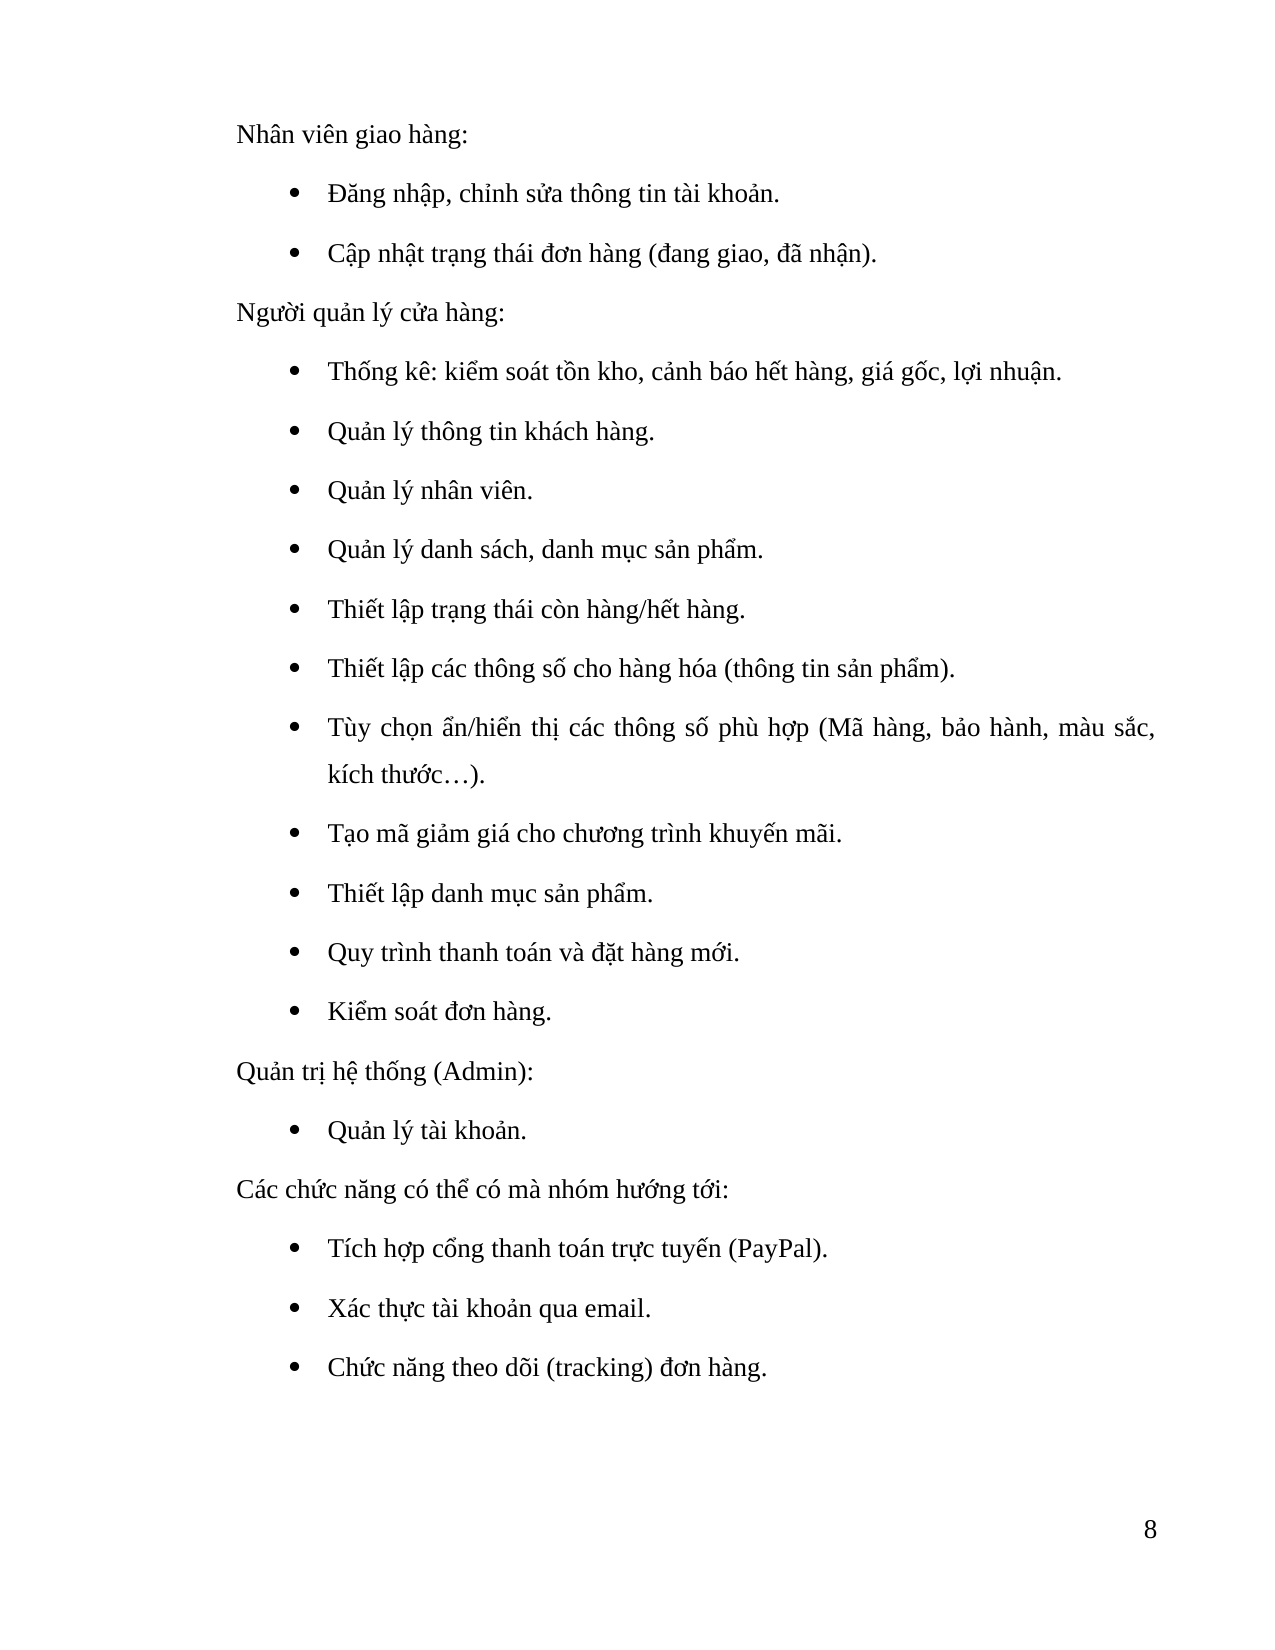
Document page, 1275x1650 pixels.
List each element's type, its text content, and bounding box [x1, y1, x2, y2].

list Quy trình thanh toán và đặt hàng mới. [290, 936, 1157, 967]
list Tạo mã giảm giá cho chương trình khuyến mãi. [290, 817, 1157, 849]
text Quản trị hệ thống (Admin): [177, 1055, 1157, 1086]
list Thiết lập danh mục sản phẩm. [290, 877, 1157, 908]
list Quản lý danh sách, danh mục sản phẩm. [290, 533, 1157, 564]
list Xác thực tài khoản qua email. [290, 1292, 1157, 1323]
list Thống kê: kiểm soát tồn kho, cảnh báo hết hàng, giá gốc, lợi nhuận. [290, 355, 1157, 386]
list Thiết lập trạng thái còn hàng/hết hàng. [290, 593, 1157, 624]
text Nhân viên giao hàng: [177, 118, 1157, 149]
list Thiết lập các thông số cho hàng hóa (thông tin sản phẩm). [290, 652, 1157, 683]
list Quản lý thông tin khách hàng. [290, 414, 1157, 446]
list Chức năng theo dõi (tracking) đơn hàng. [290, 1351, 1157, 1383]
list Tích hợp cổng thanh toán trực tuyến (PayPal). [290, 1233, 1157, 1264]
list Kiểm soát đơn hàng. [290, 996, 1157, 1027]
list Quản lý tài khoản. [290, 1114, 1157, 1145]
text Các chức năng có thể có mà nhóm hướng tới: [177, 1173, 1157, 1204]
list Đăng nhập, chỉnh sửa thông tin tài khoản. [290, 177, 1157, 208]
list Tùy chọn ẩn/hiển thị các thông số phù hợp (Mã hàng, bảo hành, màu sắc, kích thước…). [290, 711, 1157, 789]
list Quản lý nhân viên. [290, 474, 1157, 505]
list Cập nhật trạng thái đơn hàng (đang giao, đã nhận). [290, 237, 1157, 268]
text Người quản lý cửa hàng: [177, 296, 1157, 327]
